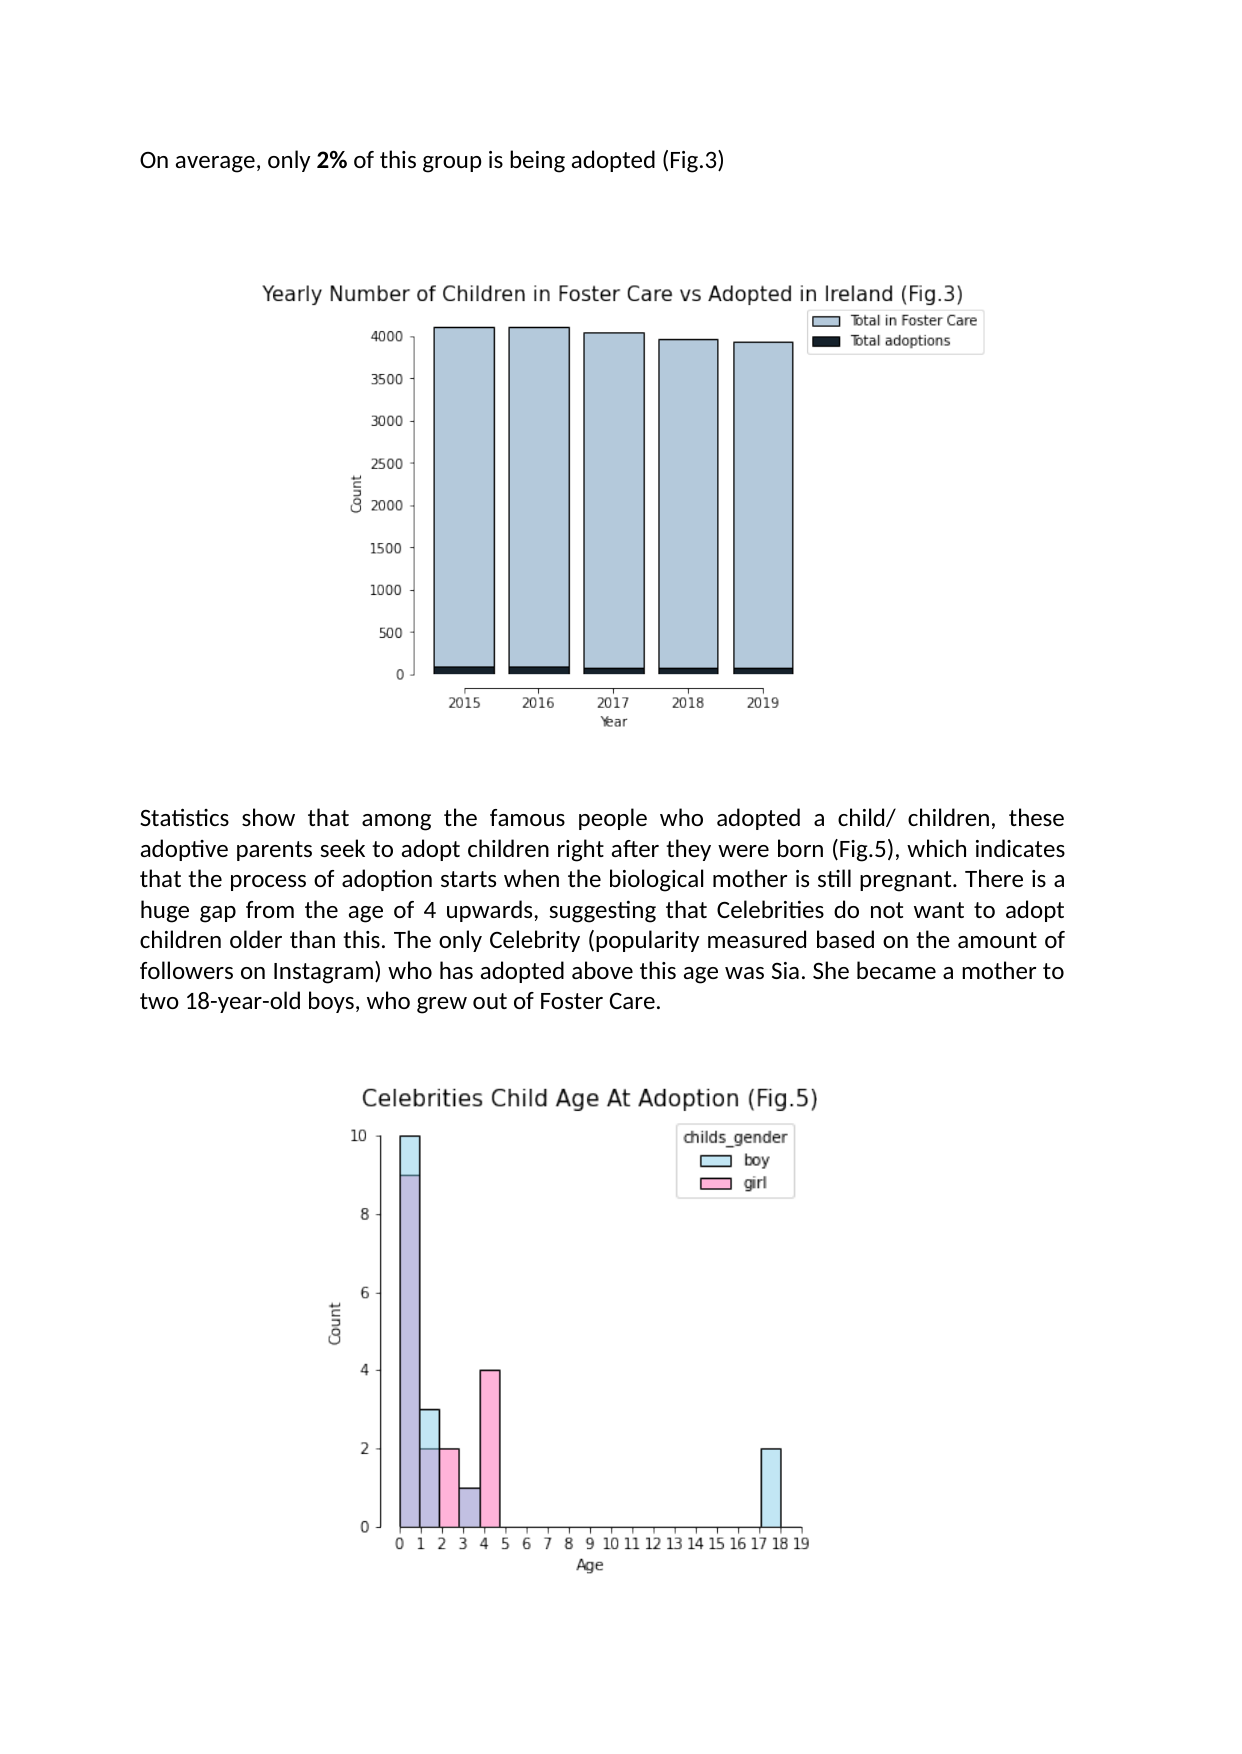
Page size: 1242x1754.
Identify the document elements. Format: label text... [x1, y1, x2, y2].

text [139, 144, 1067, 174]
text Statistics show that among the famous people who adopted a child/ children, these adoptive parents seek to adopt children right after they were born (Fig.5), which indicates that the process of adoption starts when the biological mother is still pregnant. There is a huge gap from the age of 4 upwards, suggesting that Celebrities do not want to adopt children older than this. The only Celebrity (popularity measured based on the amount of followers on Instagram) who has adopted above this age was Sia. She became a mother to two 18-year-old boys, who grew out of Foster Care. [139, 802, 1067, 1016]
picture [312, 1052, 856, 1595]
picture [253, 277, 993, 739]
